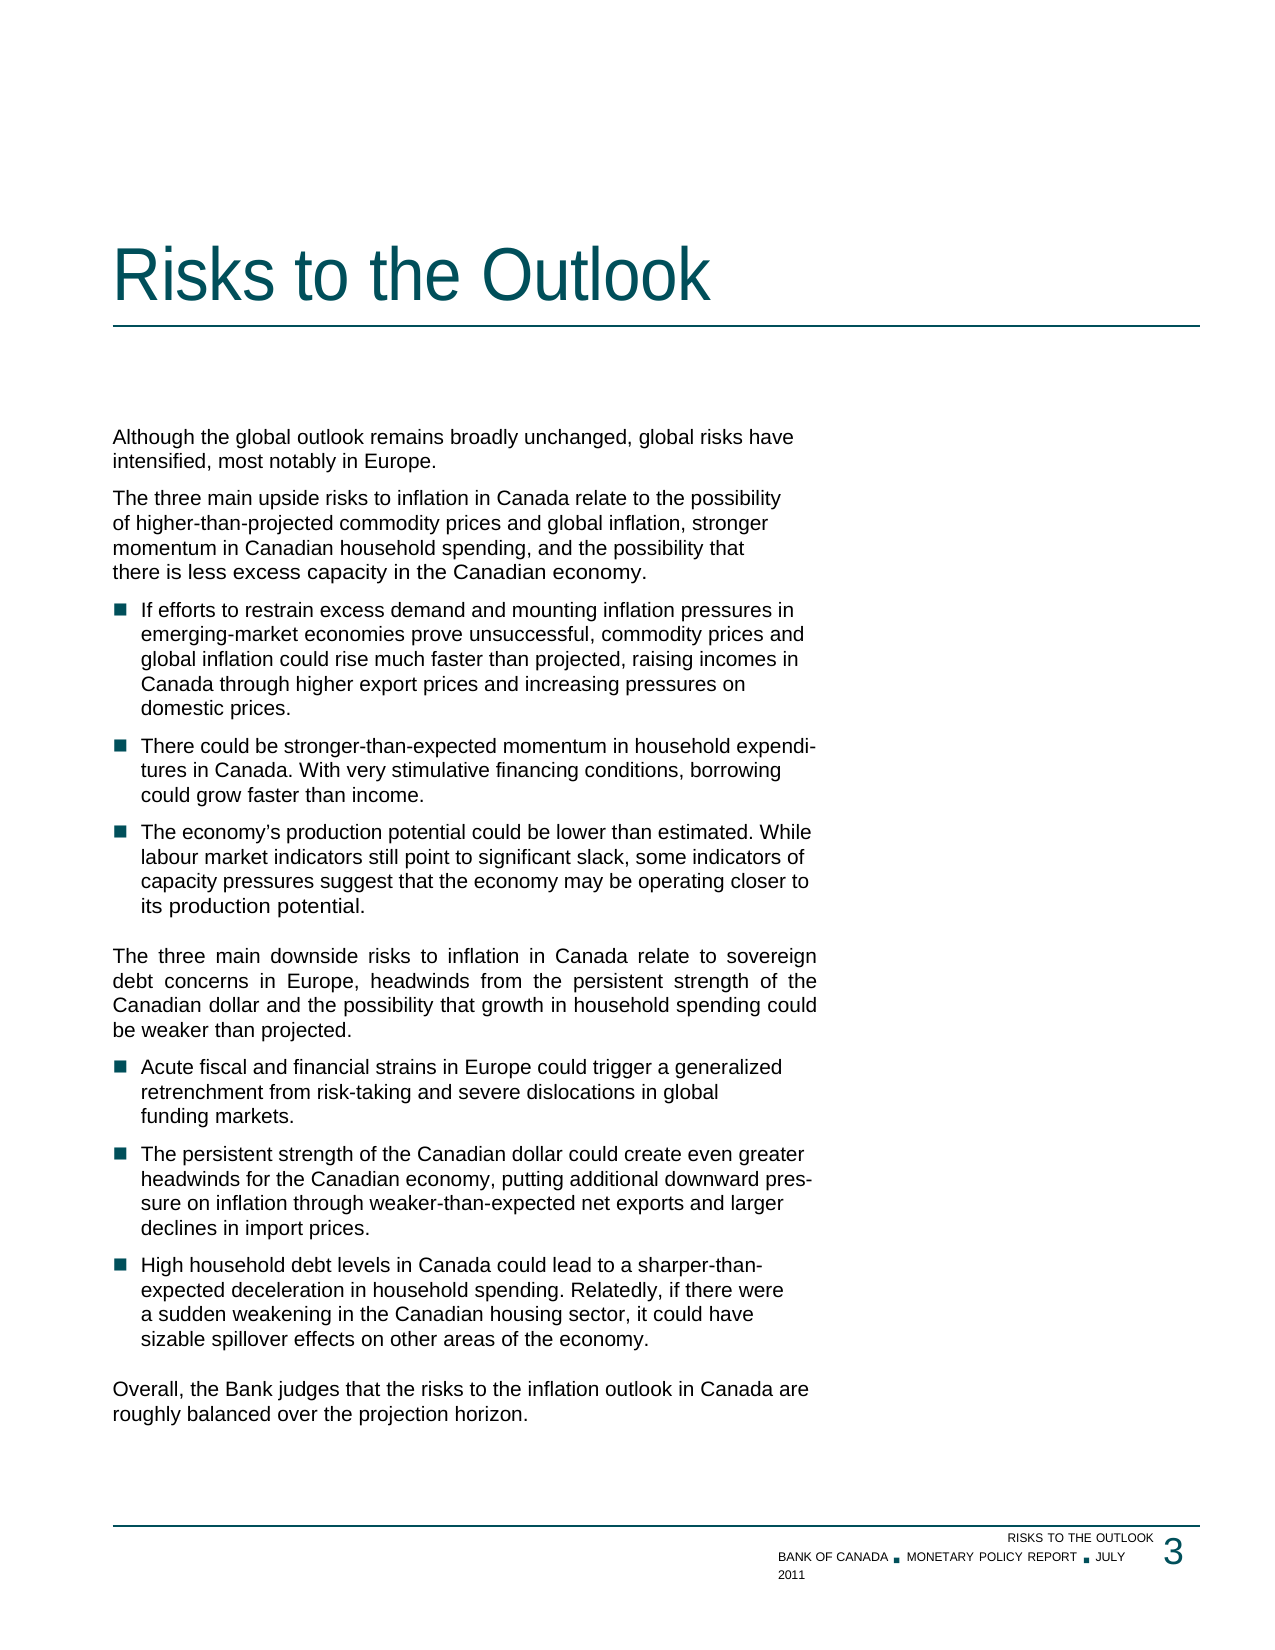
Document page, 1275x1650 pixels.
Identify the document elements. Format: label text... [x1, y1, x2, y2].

text Overall, the Bank judges that the risks to the inflation outlook in Canada are roughly balanced over the projection horizon. [112, 1377, 863, 1425]
text The three main downside risks to inflation in Canada relate to sovereign debt concerns in Europe, headwinds from the persistent strength of the Canadian dollar and the possibility that growth in household spending could be weaker than projected. [112, 944, 818, 1042]
subtitle Risks to the Outlook [112, 229, 1214, 316]
text Although the global outlook remains broadly unchanged, global risks have intensified, most notably in Europe. [112, 424, 863, 473]
list The economy’s production potential could be lower than estimated. While labour market indicators still point to significant slack, some indicators of capacity pressures suggest that the economy may be operating closer to its production potential. [112, 820, 816, 918]
list If efforts to restrain excess demand and mounting inflation pressures in emerging-market economies prove unsuccessful, commodity prices and global inflation could rise much faster than projected, raising incomes in Canada through higher export prices and increasing pressures on domestic prices. [112, 597, 807, 720]
list Acute fiscal and financial strains in Europe could trigger a generalized retrenchment from risk-taking and severe dislocations in global funding markets. [112, 1055, 791, 1128]
list There could be stronger-than-expected momentum in household expendi- tures in Canada. With very stimulative financing conditions, borrowing could grow faster than income. [112, 733, 823, 807]
text The three main upside risks to inflation in Canada relate to the possibility of higher-than-projected commodity prices and global inflation, stronger momentum in Canadian household spending, and the possibility that there is less excess capacity in the Canadian economy. [112, 486, 797, 584]
list High household debt levels in Canada could lead to a sharper-than- expected deceleration in household spending. Relatedly, if there were a sudden weakening in the Canadian housing sector, it could have sizable spillover effects on other areas of the economy. [112, 1253, 799, 1351]
text RISKS TO THE OUTLOOK BANK OF CANADA MONETARY POLICY REPORT JULY 2011 [778, 1531, 1156, 1582]
list The persistent strength of the Canadian dollar could create even greater headwinds for the Canadian economy, putting additional downward pres- sure on inflation through weaker-than-expected net exports and larger declines in import prices. [112, 1142, 815, 1239]
